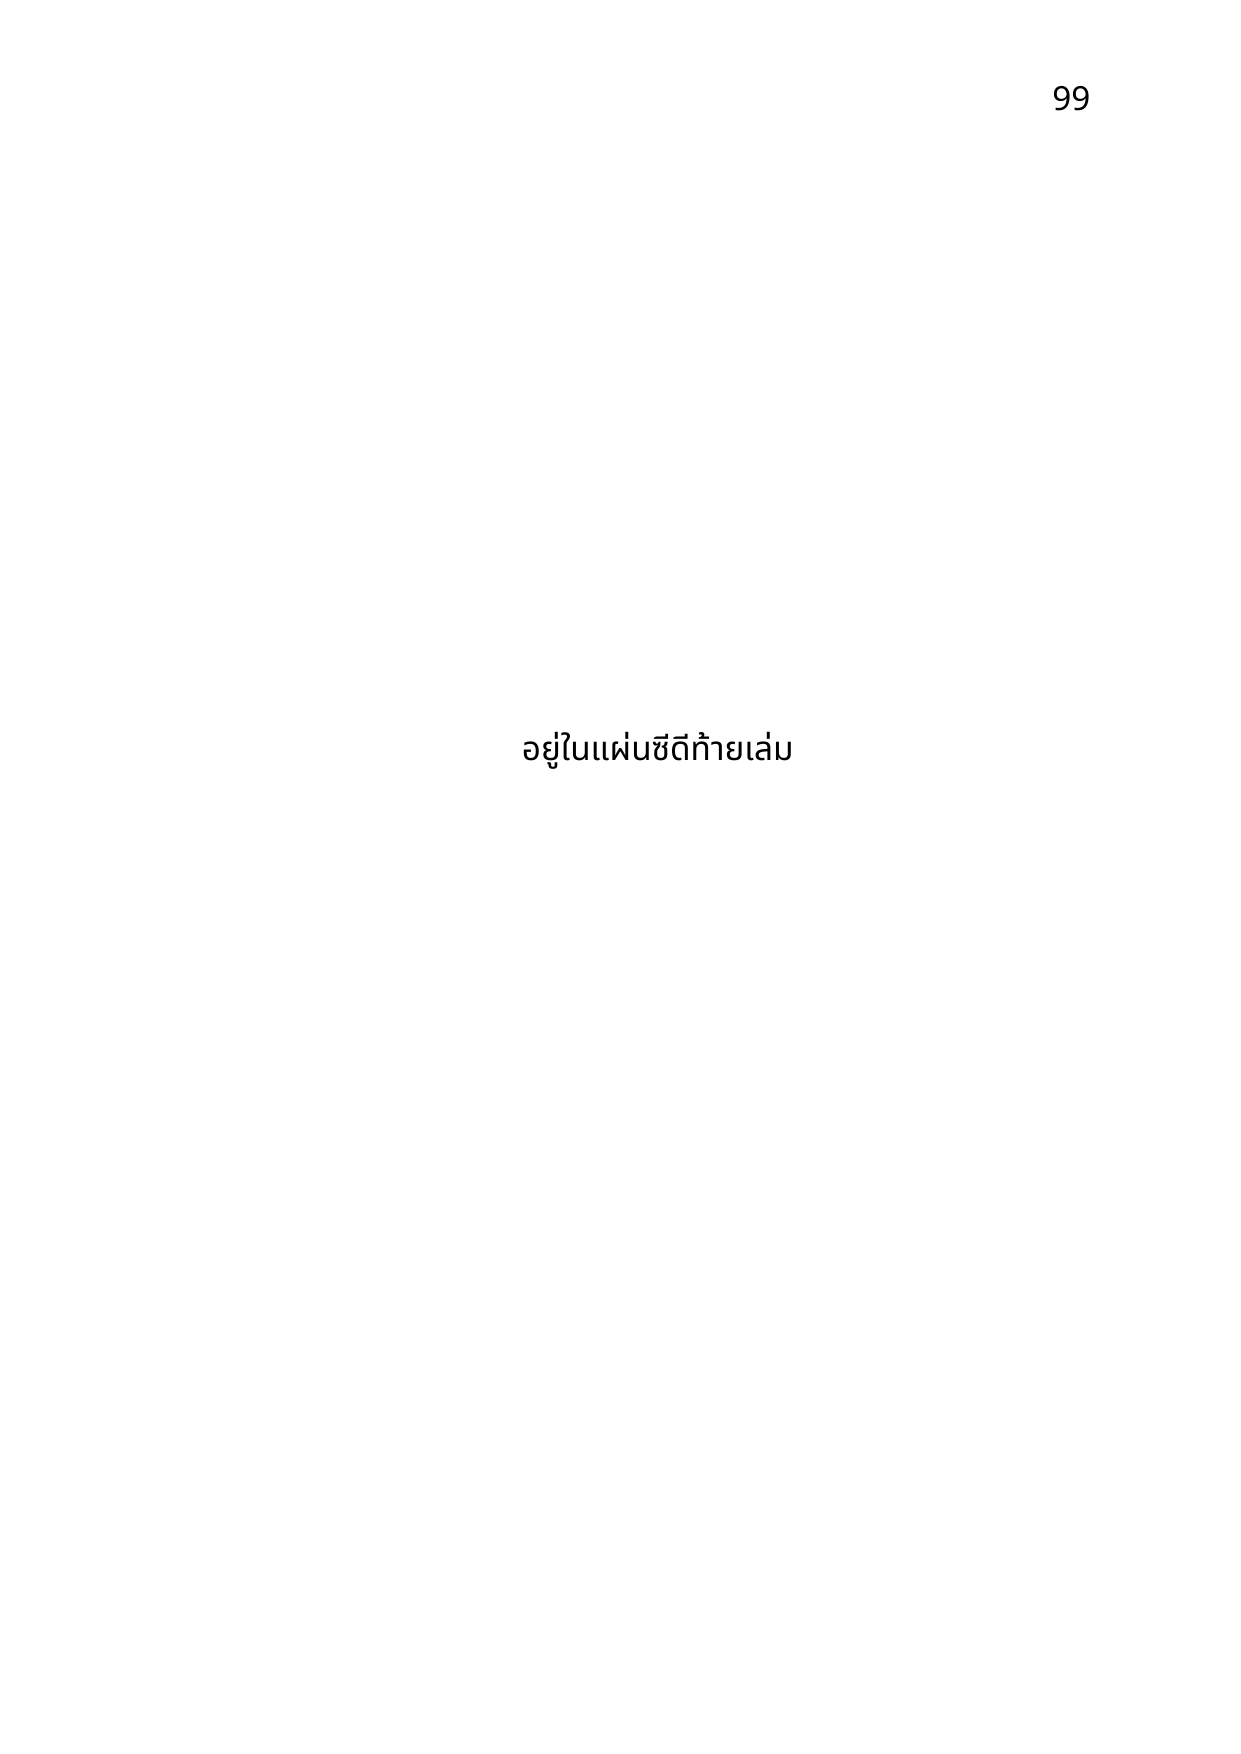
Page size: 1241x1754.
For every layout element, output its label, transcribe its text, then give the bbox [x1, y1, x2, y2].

text อยู่ในแผ่นซีดีท้ายเล่ม [225, 724, 1090, 775]
